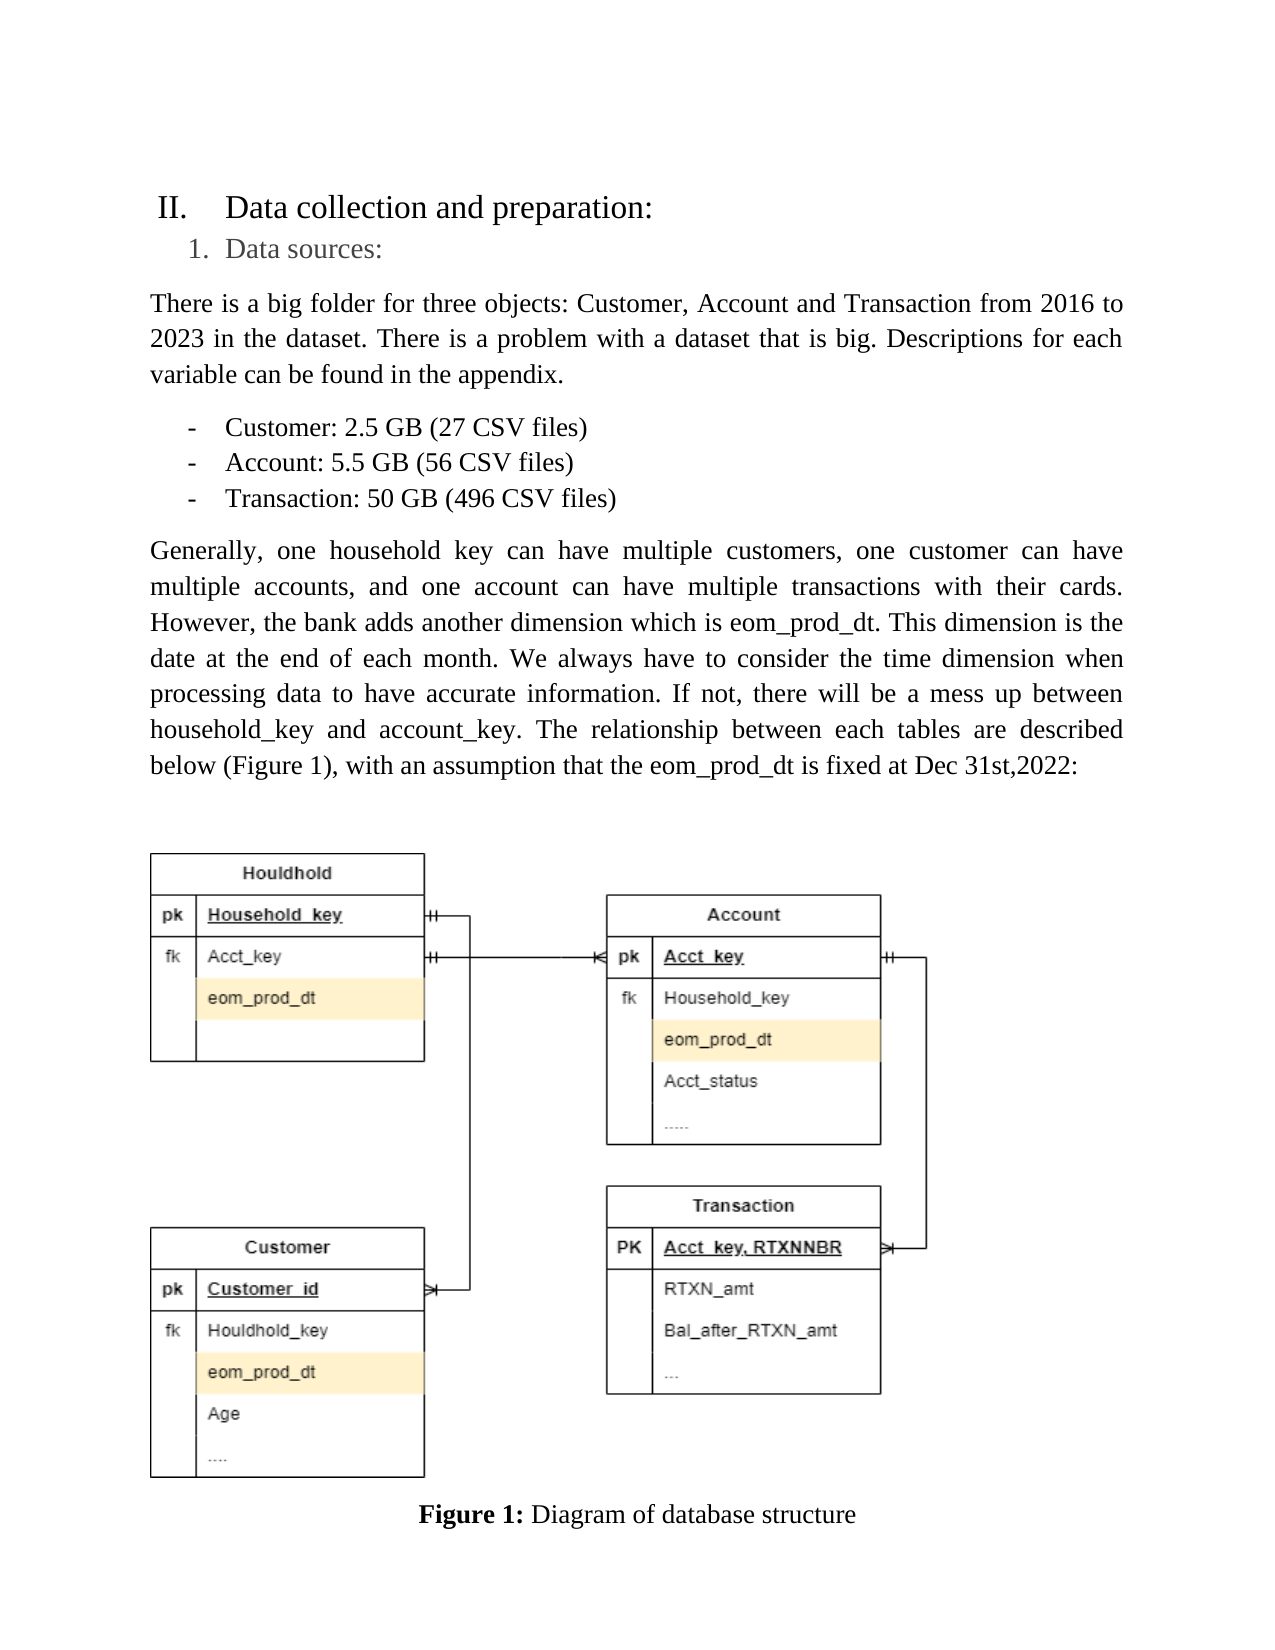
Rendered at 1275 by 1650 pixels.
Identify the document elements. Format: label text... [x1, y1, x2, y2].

list Customer: 2.5 GB (27 CSV files) [187, 411, 1125, 442]
picture [150, 853, 941, 1478]
subtitle Data sources: [187, 232, 1125, 265]
text There is a big folder for three objects: Customer, Account and Transaction from 2016 to 2023 in the dataset. There is a problem with a dataset that is big. Descriptions for each variable can be found in the appendix. [150, 287, 1125, 389]
text Generally, one household key can have multiple customers, one customer can have multiple accounts, and one account can have multiple transactions with their cards. However, the bank adds another dimension which is eom_prod_dt. This dimension is the date at the end of each month. We always have to consider the time dimension when processing data to have accurate information. If not, there will be a mess up between household_key and account_key. The relationship between each tables are described below (Figure 1), with an assumption that the eom_prod_dt is fixed at Dec 31st,2022: [150, 534, 1125, 780]
list Transaction: 50 GB (496 CSV files) [187, 482, 1125, 513]
subtitle Data collection and preparation: [187, 187, 1125, 226]
list Account: 5.5 GB (56 CSV files) [187, 446, 1125, 477]
text Figure 1: Diagram of database structure [150, 1498, 1125, 1529]
